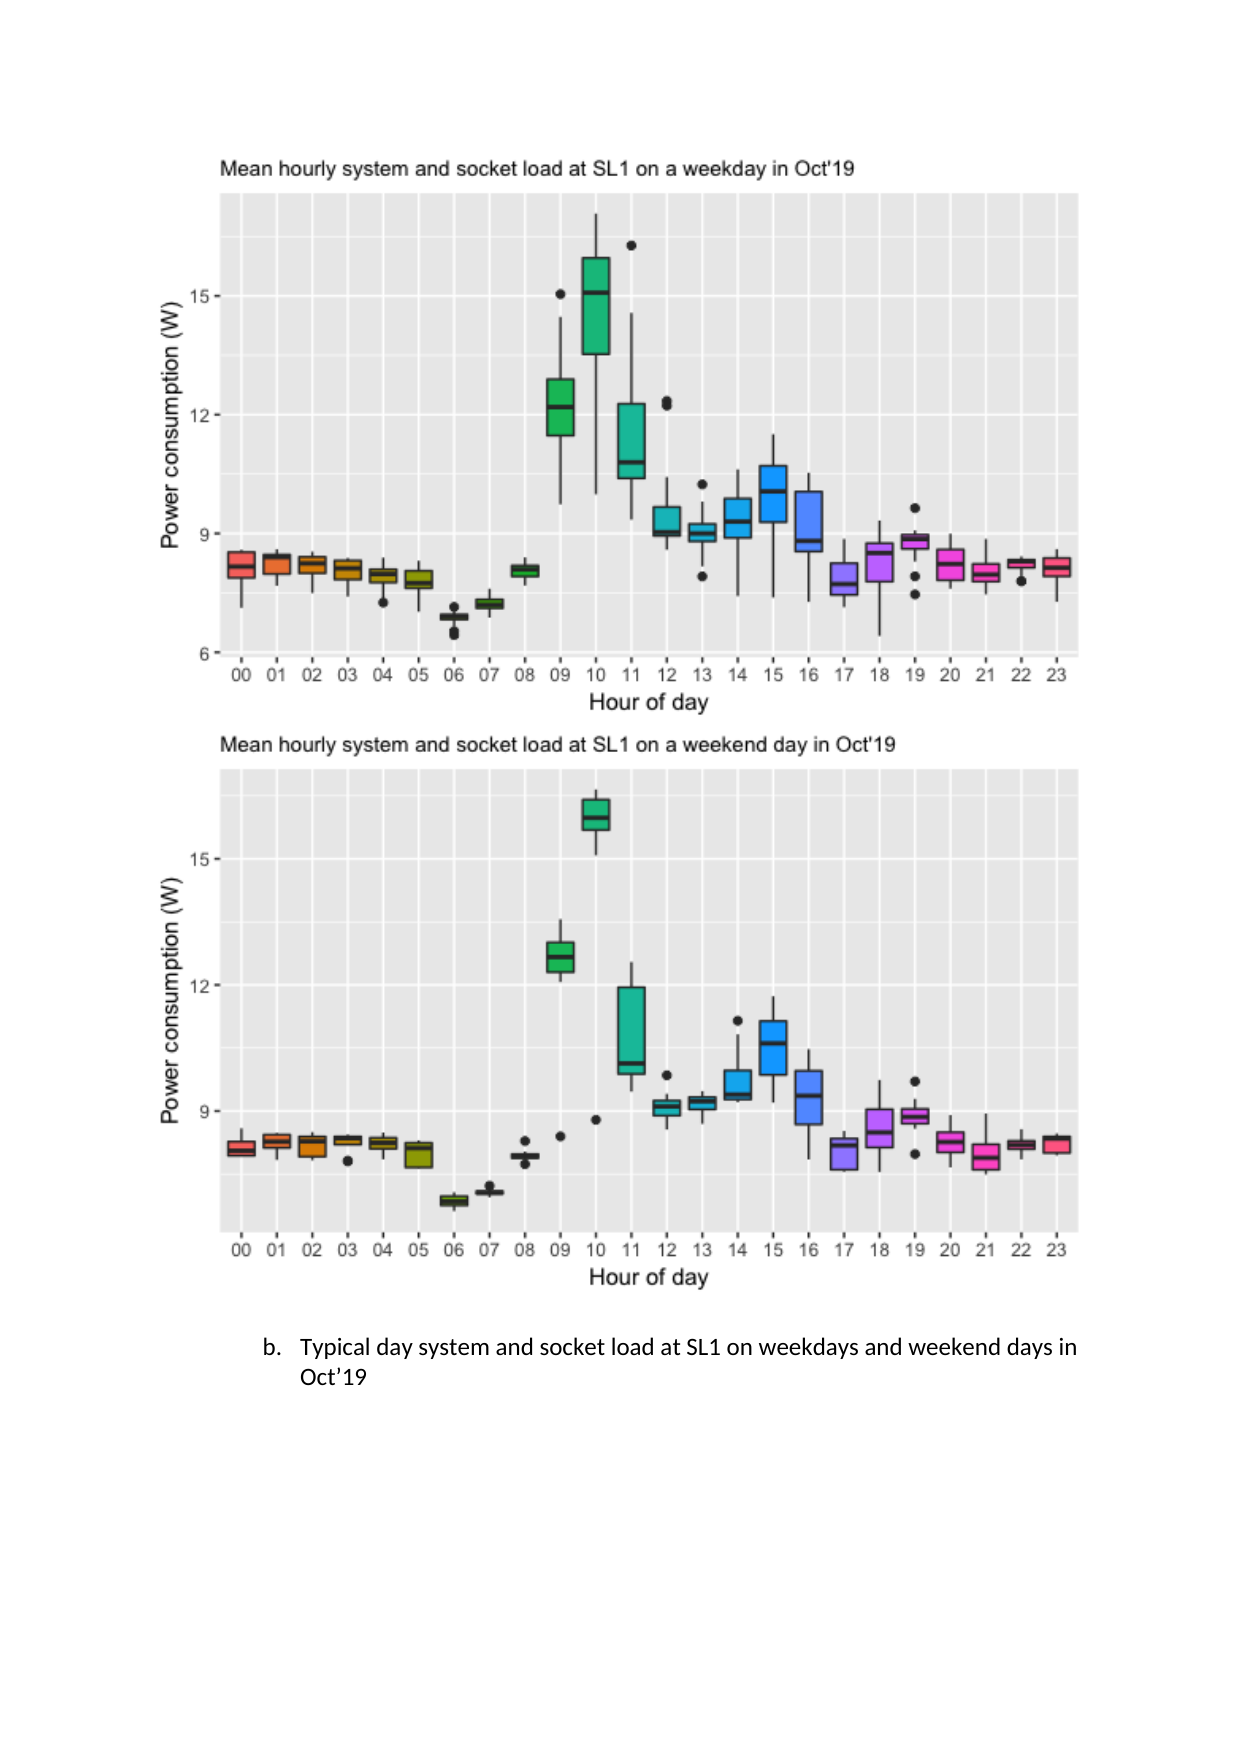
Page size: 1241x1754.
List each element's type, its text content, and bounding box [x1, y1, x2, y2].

picture [150, 150, 1090, 1301]
list Typical day system and socket load at SL1 on weekdays and weekend days in Oct’19 [262, 1331, 1090, 1392]
